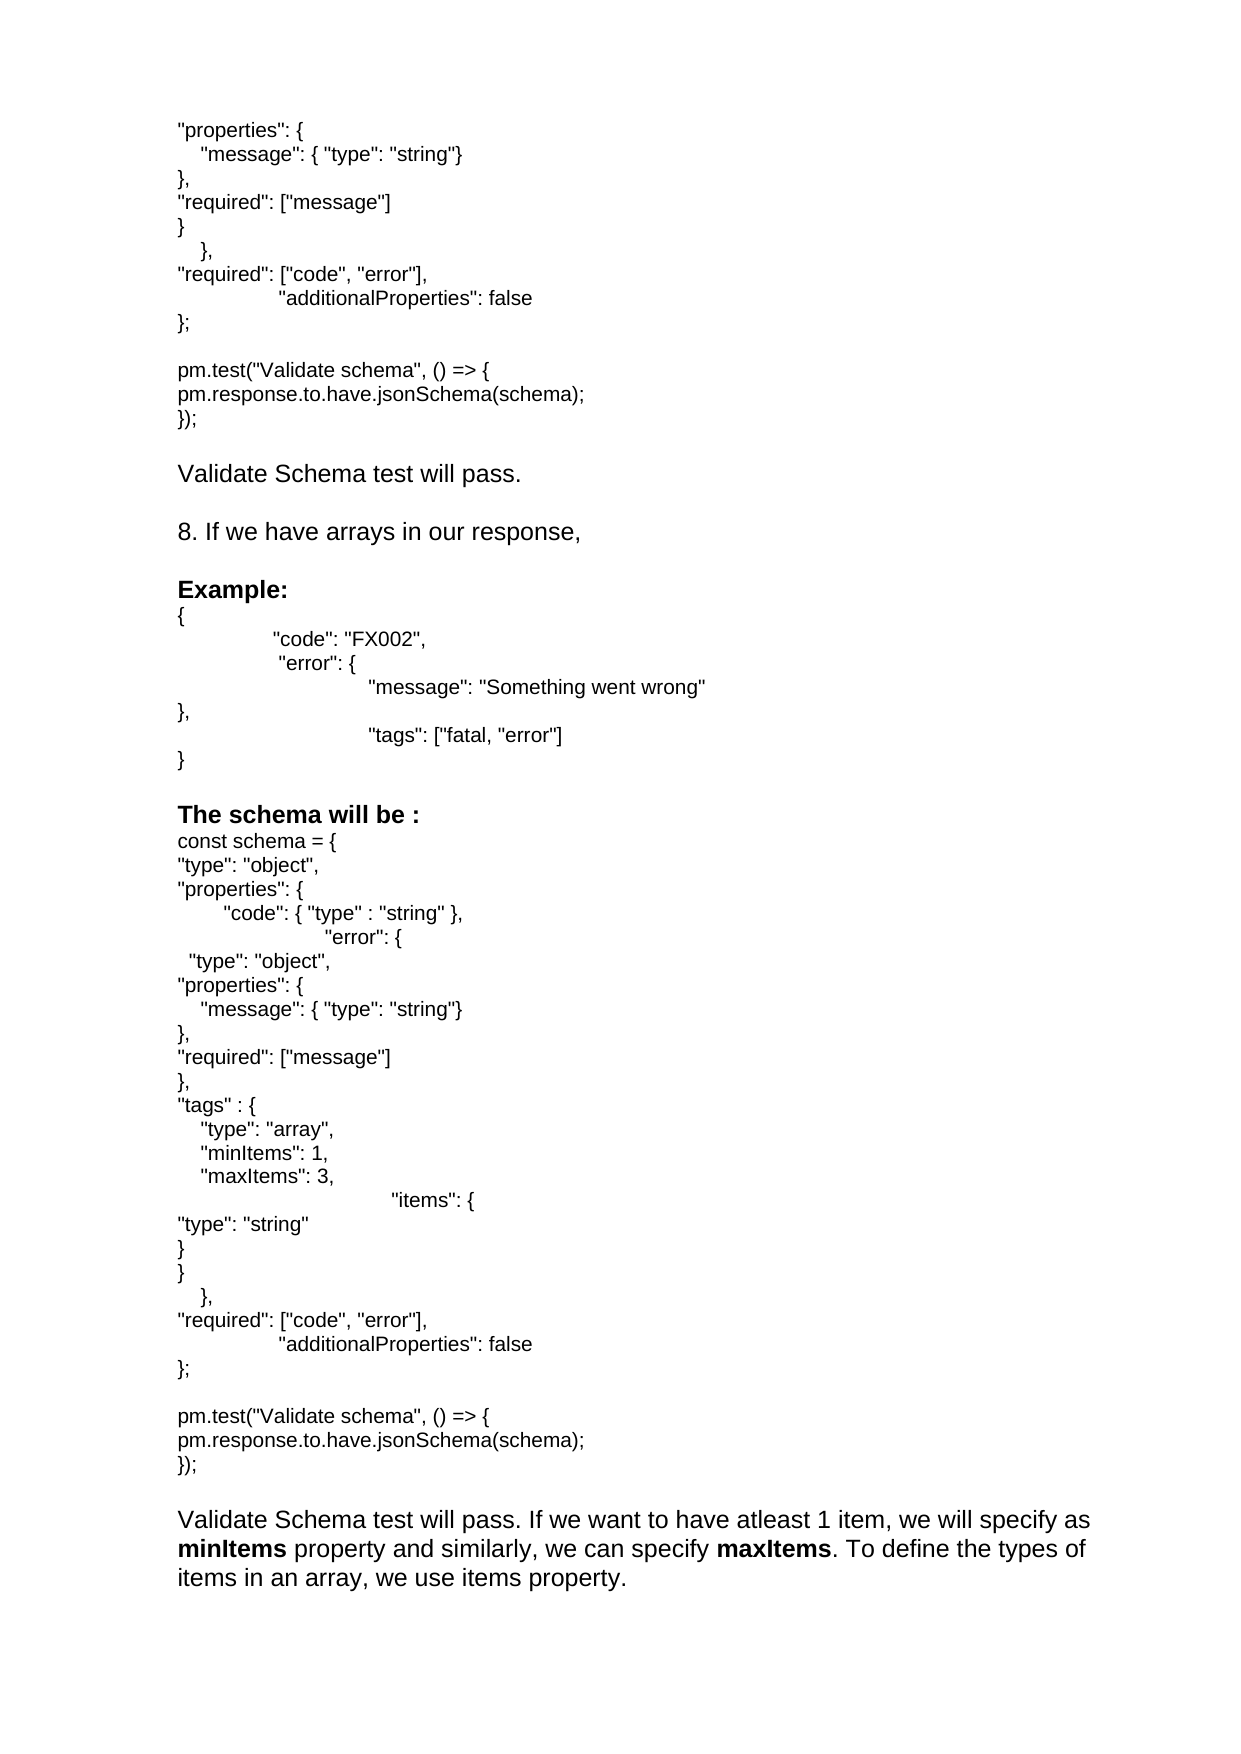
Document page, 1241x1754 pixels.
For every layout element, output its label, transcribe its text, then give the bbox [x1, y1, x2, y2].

text "maxItems": 3, [177, 1164, 1152, 1188]
text "code": { "type" : "string" }, [177, 901, 1152, 925]
text }, [177, 166, 1152, 190]
text }, [177, 699, 1152, 723]
text const schema = { [177, 829, 1152, 853]
text The schema will be : [177, 800, 1152, 829]
text "type": "array", [177, 1116, 1152, 1140]
text pm.response.to.have.jsonSchema(schema); [177, 382, 1152, 406]
text "required": ["message"] [177, 190, 1152, 214]
text "type": "string" [177, 1212, 1152, 1236]
text }, [177, 1284, 1152, 1308]
text "message": "Something went wrong" [177, 675, 1152, 699]
text "tags" : { [177, 1092, 1152, 1116]
text pm.test("Validate schema", () => { [177, 1404, 1152, 1428]
text } [177, 1236, 1152, 1260]
text "message": { "type": "string"} [177, 142, 1152, 166]
text 8. If we have arrays in our response, [177, 517, 1152, 545]
text "additionalProperties": false [177, 286, 1152, 310]
text "additionalProperties": false [177, 1332, 1152, 1356]
text } [177, 1260, 1152, 1284]
text "error": { [177, 925, 1152, 949]
text pm.response.to.have.jsonSchema(schema); [177, 1428, 1152, 1452]
text }; [177, 1356, 1152, 1380]
text "type": "object", [177, 949, 1152, 973]
text { [177, 603, 1152, 627]
text "error": { [177, 651, 1152, 675]
text }, [177, 1021, 1152, 1044]
text "code": "FX002", [177, 627, 1152, 651]
text "required": ["code", "error"], [177, 262, 1152, 286]
text "tags": ["fatal, "error"] [177, 723, 1152, 747]
text "message": { "type": "string"} [177, 997, 1152, 1021]
text } [177, 214, 1152, 238]
text } [177, 747, 1152, 771]
text "required": ["code", "error"], [177, 1308, 1152, 1332]
text Validate Schema test will pass. [177, 459, 1152, 487]
text }, [177, 238, 1152, 262]
text }; [177, 310, 1152, 334]
text "properties": { [177, 877, 1152, 901]
text "required": ["message"] [177, 1044, 1152, 1068]
text "properties": { [177, 973, 1152, 997]
text "minItems": 1, [177, 1140, 1152, 1164]
text Validate Schema test will pass. If we want to have atleast 1 item, we will specify as minItems property and similarly, we can specify maxItems. To define the types of items in an array, we use items property. [177, 1505, 1152, 1591]
text Example: [177, 574, 1152, 603]
text "type": "object", [177, 853, 1152, 877]
text }, [177, 1068, 1152, 1092]
text }); [177, 1452, 1152, 1476]
text "properties": { [177, 118, 1152, 142]
text pm.test("Validate schema", () => { [177, 358, 1152, 382]
text "items": { [177, 1188, 1152, 1212]
text }); [177, 406, 1152, 429]
